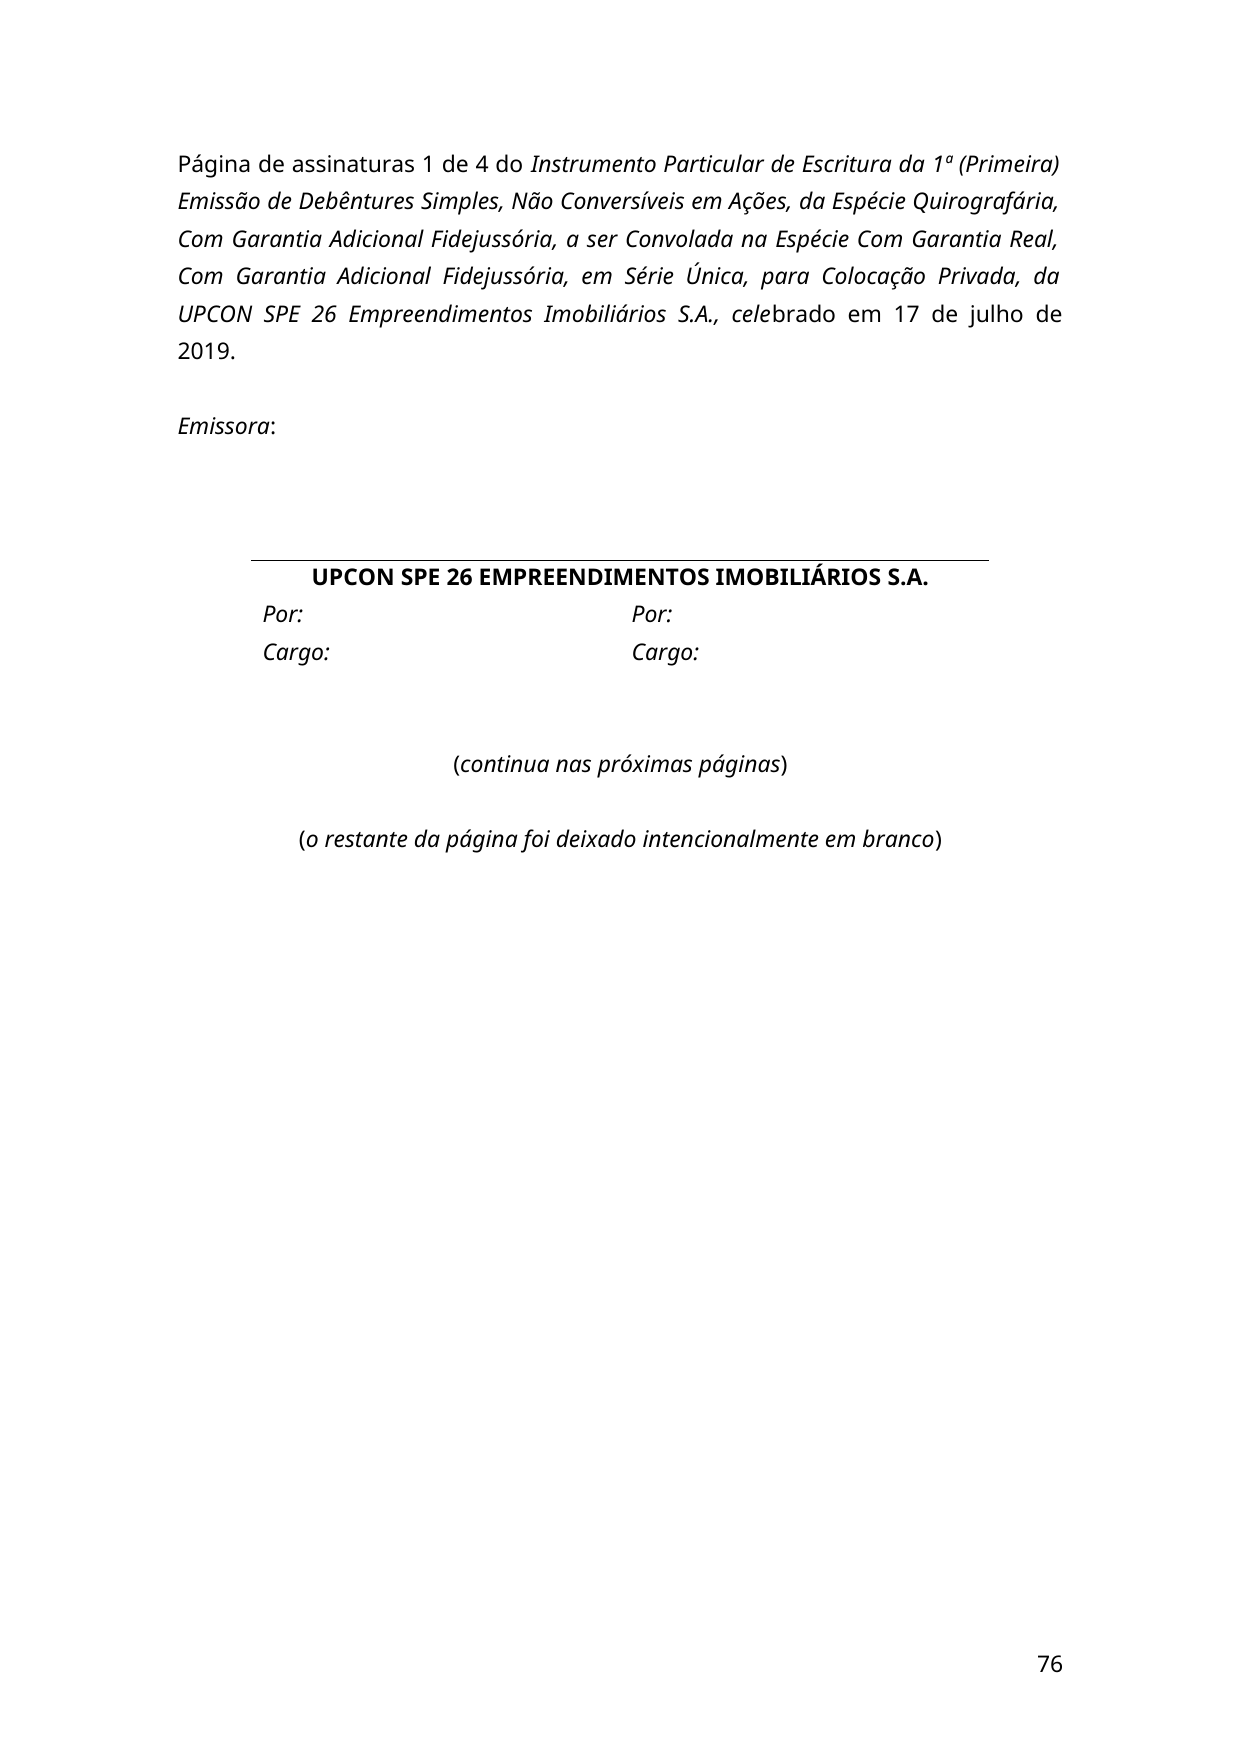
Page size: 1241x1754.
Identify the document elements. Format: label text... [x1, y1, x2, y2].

text (o restante da página foi deixado intencionalmente em branco) [177, 823, 1063, 854]
table_header UPCON SPE 26 EMPREENDIMENTOS IMOBILIÁRIOS S.A. [251, 561, 989, 598]
text Página de assinaturas 1 de 4 do Instrumento Particular de Escritura da 1ª (Primeira) Emissão de Debêntures Simples, Não Conversíveis em Ações, da Espécie Quirografária, Com Garantia Adicional Fidejussória, a ser Convolada na Espécie Com Garantia Real, Com Garantia Adicional Fidejussória, em Série Única, para Colocação Privada, da UPCON SPE 26 Empreendimentos Imobiliários S.A., celebrado em 17 de julho de 2019. [177, 148, 1063, 366]
text (continua nas próximas páginas) [177, 748, 1063, 779]
table_cell Por: Cargo: [251, 598, 620, 673]
text Emissora: [177, 410, 1063, 441]
table_cell Por: Cargo: [620, 598, 989, 673]
